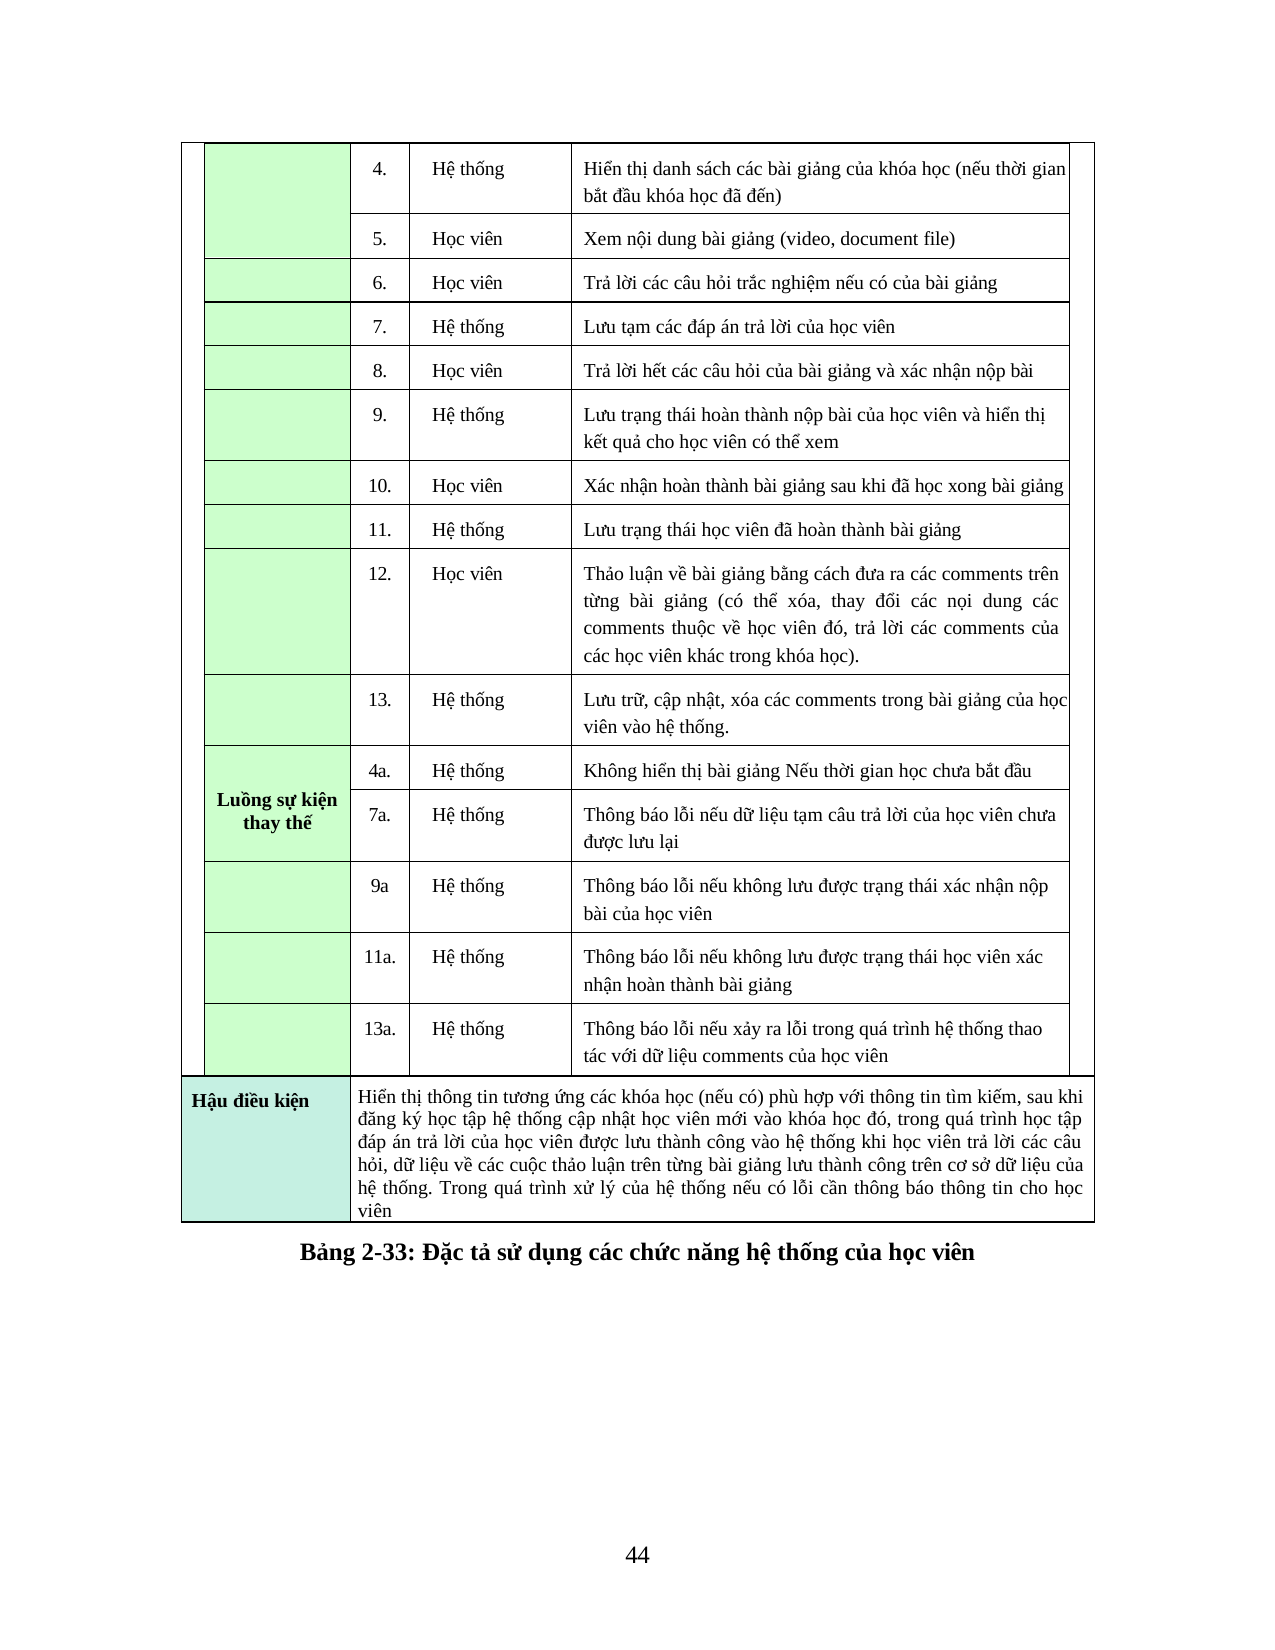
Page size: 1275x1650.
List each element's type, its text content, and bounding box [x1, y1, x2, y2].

table_cell Thảo luận về bài giảng bằng cách đưa ra các comments trên từng bài giảng (có thể xóa, thay đổi các nọi dung các comments thuộc về học viên đó, trả lời các comments của các học viên khác trong khóa học). [572, 549, 1069, 674]
table_cell Thông báo lỗi nếu không lưu được trạng thái xác nhận nộp bài của học viên [572, 862, 1069, 932]
table_cell Học viên [410, 346, 571, 389]
table_cell Học viên [410, 461, 571, 504]
table_header Hiển thị danh sách các bài giảng của khóa học (nếu thời gian bắt đầu khóa học đã đến) [572, 144, 1069, 213]
table_cell Học viên [410, 259, 571, 301]
table_cell 13a. [351, 1004, 409, 1075]
table_cell [205, 549, 350, 674]
table_cell 11. [351, 505, 409, 548]
table_header [182, 143, 204, 1075]
text Bảng 2-33: Đặc tả sử dụng các chức năng hệ thống của học viên [154, 1237, 1121, 1266]
table_cell 8. [351, 346, 409, 389]
table_cell 9. [351, 390, 409, 460]
table_header Hệ thống [410, 144, 571, 213]
table_cell [205, 346, 350, 389]
table_cell Lưu tạm các đáp án trả lời của học viên [572, 303, 1069, 345]
table_cell Hệ thống [410, 390, 571, 460]
table_cell Lưu trạng thái hoàn thành nộp bài của học viên và hiển thị kết quả cho học viên có thể xem [572, 390, 1069, 460]
table_cell Hiển thị thông tin tương ứng các khóa học (nếu có) phù hợp với thông tin tìm kiếm, sau khi đăng ký học tập hệ thống cập nhật học viên mới vào khóa học đó, trong quá trình học tập đáp án trả lời của học viên được lưu thành công vào hệ thống khi học viên trả lời các câu hỏi, dữ liệu về các cuộc thảo luận trên từng bài giảng lưu thành công trên cơ sở dữ liệu của hệ thống. Trong quá trình xử lý của hệ thống nếu có lỗi cần thông báo thông tin cho học viên [351, 1077, 1094, 1221]
table_header [1070, 143, 1094, 1075]
table_cell Trả lời hết các câu hỏi của bài giảng và xác nhận nộp bài [572, 346, 1069, 389]
table_cell Lưu trữ, cập nhật, xóa các comments trong bài giảng của học viên vào hệ thống. [572, 675, 1069, 745]
table_cell [205, 505, 350, 548]
table_cell [205, 862, 350, 932]
table_cell 7. [351, 303, 409, 345]
table_header 4. [351, 144, 409, 213]
table_cell Thông báo lỗi nếu không lưu được trạng thái học viên xác nhận hoàn thành bài giảng [572, 933, 1069, 1003]
table_cell 12. [351, 549, 409, 674]
table_cell Trả lời các câu hỏi trắc nghiệm nếu có của bài giảng [572, 259, 1069, 301]
table_cell [205, 1004, 350, 1075]
table_cell Hệ thống [410, 790, 571, 861]
table_cell Thông báo lỗi nếu dữ liệu tạm câu trả lời của học viên chưa được lưu lại [572, 790, 1069, 861]
table_cell 7a. [351, 790, 409, 861]
table_cell 13. [351, 675, 409, 745]
table_cell [205, 390, 350, 460]
table_cell 6. [351, 259, 409, 301]
table_cell Học viên [410, 549, 571, 674]
table_cell Luồng sự kiện thay thế [205, 746, 350, 861]
table_cell 5. [351, 214, 409, 257]
table_cell Hậu điều kiện [182, 1077, 350, 1221]
table_cell Hệ thống [410, 933, 571, 1003]
table_cell Hệ thống [410, 675, 571, 745]
table_cell Hệ thống [410, 303, 571, 345]
table_cell Lưu trạng thái học viên đã hoàn thành bài giảng [572, 505, 1069, 548]
table_cell 11a. [351, 933, 409, 1003]
table_header [205, 144, 350, 257]
table_cell Không hiển thị bài giảng Nếu thời gian học chưa bắt đầu [572, 746, 1069, 789]
table_cell [205, 675, 350, 745]
table_cell [205, 461, 350, 504]
table_cell 9a [351, 862, 409, 932]
table_cell [205, 933, 350, 1003]
table_cell Hệ thống [410, 746, 571, 789]
table_cell Thông báo lỗi nếu xảy ra lỗi trong quá trình hệ thống thao tác với dữ liệu comments của học viên [572, 1004, 1069, 1075]
table_cell Hệ thống [410, 1004, 571, 1075]
table_cell Hệ thống [410, 505, 571, 548]
table_cell [205, 303, 350, 345]
table_cell 4a. [351, 746, 409, 789]
table_cell Xác nhận hoàn thành bài giảng sau khi đã học xong bài giảng [572, 461, 1069, 504]
table_cell Xem nội dung bài giảng (video, document file) [572, 214, 1069, 257]
table_cell 10. [351, 461, 409, 504]
table_cell [205, 259, 350, 301]
table_cell Hệ thống [410, 862, 571, 932]
table_cell Học viên [410, 214, 571, 257]
